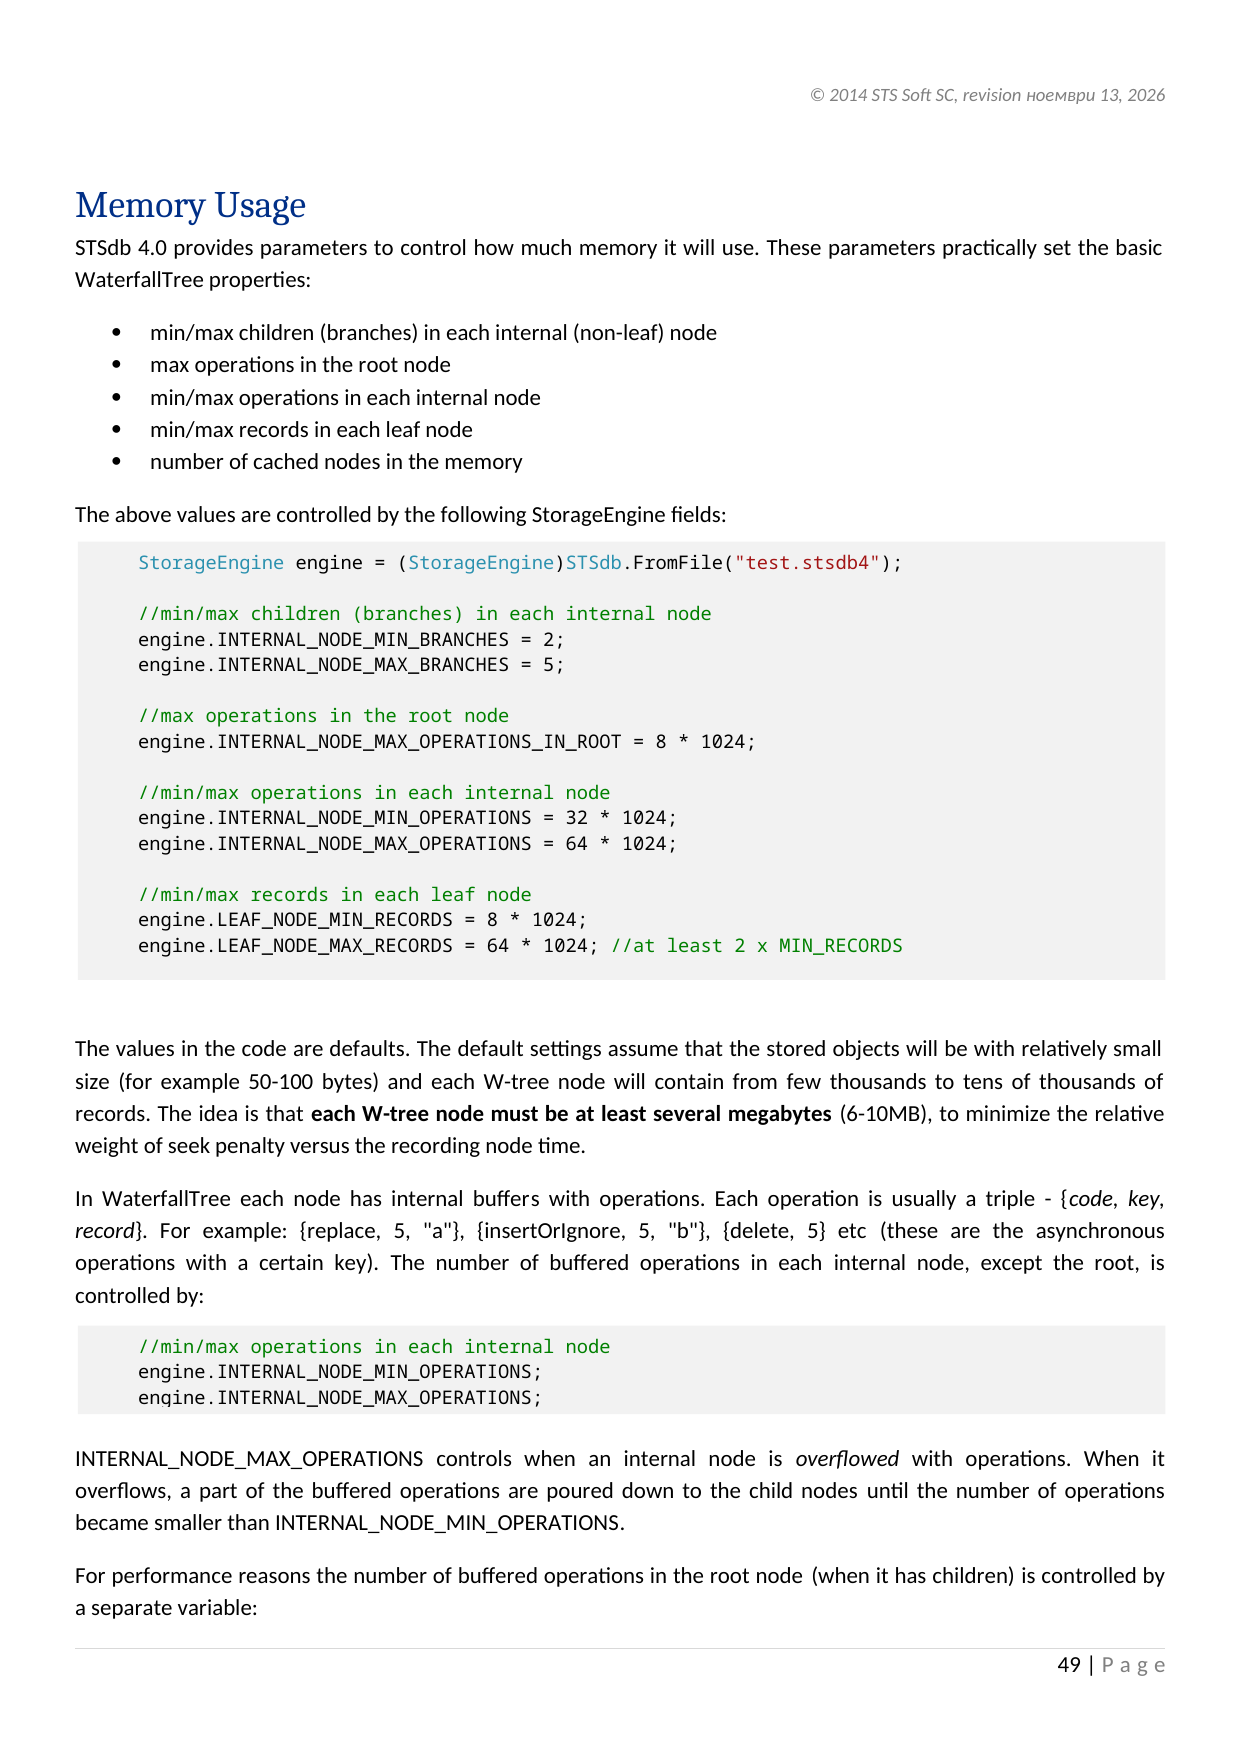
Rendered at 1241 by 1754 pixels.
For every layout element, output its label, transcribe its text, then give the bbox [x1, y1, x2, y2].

text The above values are controlled by the following StorageEngine fields: [75, 500, 1165, 528]
list min/max operations in each internal node [112, 383, 1165, 411]
text In WaterfallTree each node has internal buffers with operations. Each operation is usually a triple - {code, key, record}. For example: {replace, 5, "a"}, {insertOrIgnore, 5, "b"}, {delete, 5} etc (these are the asynchronous operations with a certain key). The number of buffered operations in each internal node, except the root, is controlled by: [75, 1184, 1165, 1309]
text STSdb 4.0 provides parameters to control how much memory it will use. These parameters practically set the basic WaterfallTree properties: [75, 233, 1165, 293]
list min/max children (branches) in each internal (non-leaf) node [112, 318, 1165, 346]
list min/max records in each leaf node [112, 415, 1165, 443]
list max operations in the root node [112, 351, 1165, 379]
text INTERNAL_NODE_MAX_OPERATIONS controls when an internal node is overflowed with operations. When it overflows, a part of the buffered operations are poured down to the child nodes until the number of operations became smaller than INTERNAL_NODE_MIN_OPERATIONS. [75, 1334, 1165, 1536]
text For performance reasons the number of buffered operations in the root node (when it has children) is controlled by a separate variable: [75, 1561, 1165, 1622]
text The values in the code are defaults. The default settings assume that the stored objects will be with relatively small size (for example 50-100 bytes) and each W-tree node will contain from few thousands to tens of thousands of records. The idea is that each W-tree node must be at least several megabytes (6-10MB), to minimize the relative weight of seek penalty versus the recording node time. [75, 553, 1165, 1159]
subtitle Memory Usage [75, 184, 1165, 227]
list number of cached nodes in the memory [112, 447, 1165, 475]
